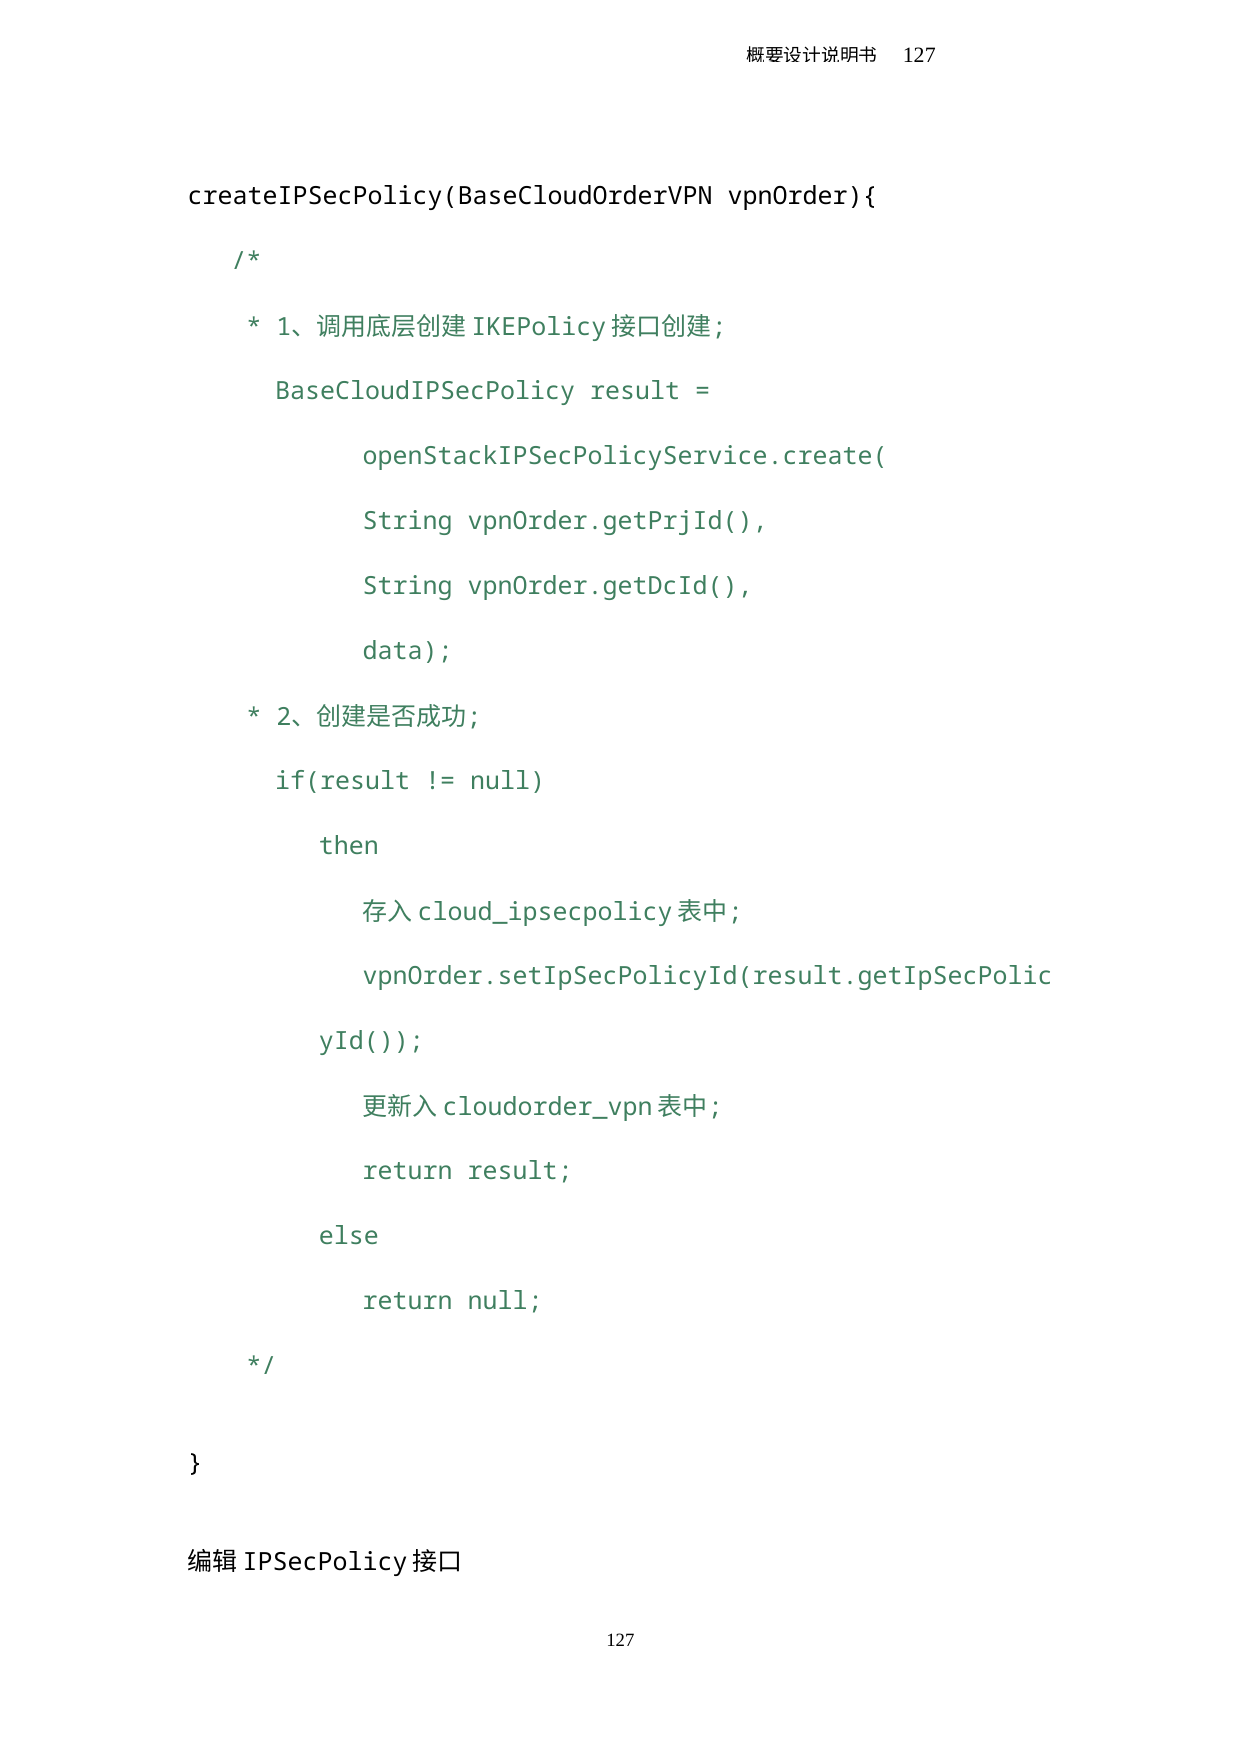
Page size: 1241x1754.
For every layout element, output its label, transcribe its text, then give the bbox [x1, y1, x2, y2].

text /* [187, 227, 1053, 292]
text 编辑IPSecPolicy接口 [187, 1527, 1053, 1592]
text 存入cloud_ipsecpolicy表中; [319, 877, 1053, 942]
text return result; [319, 1137, 1053, 1202]
text 更新入cloudorder_vpn表中; [319, 1072, 1053, 1137]
text */ [187, 1332, 1053, 1397]
text data); [319, 617, 1053, 682]
text String vpnOrder.getDcId(), [319, 552, 1053, 617]
text if(result != null) [231, 747, 1053, 812]
text * 2、创建是否成功; [187, 682, 1053, 747]
text return null; [319, 1267, 1053, 1332]
text BaseCloudIPSecPolicy result = openStackIPSecPolicyService.create( [231, 357, 1053, 487]
text } [187, 1429, 1053, 1494]
text vpnOrder.setIpSecPolicyId(result.getIpSecPolicyId()); [319, 942, 1053, 1072]
text else [275, 1202, 1053, 1267]
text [187, 162, 1053, 227]
text then [275, 812, 1053, 877]
text String vpnOrder.getPrjId(), [319, 487, 1053, 552]
text * 1、调用底层创建IKEPolicy接口创建; [187, 292, 1053, 357]
